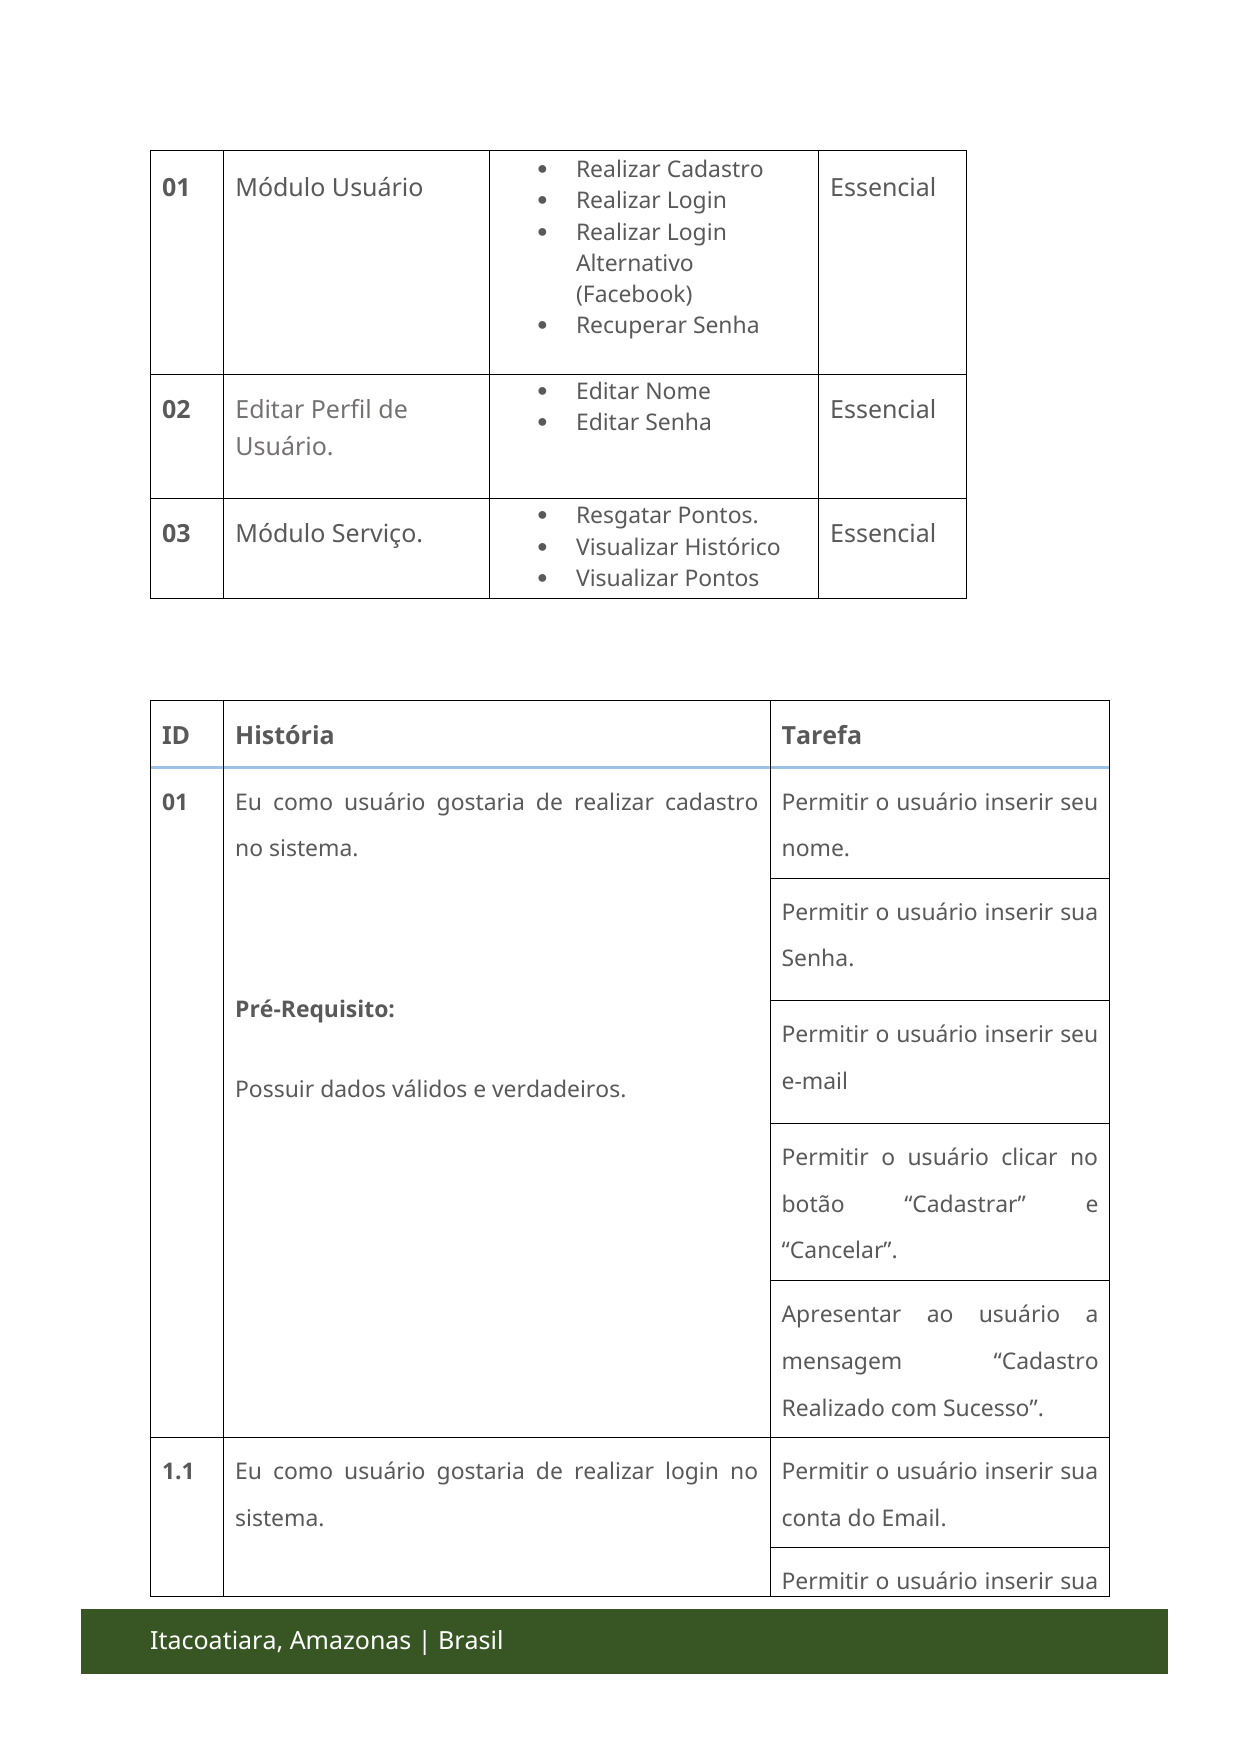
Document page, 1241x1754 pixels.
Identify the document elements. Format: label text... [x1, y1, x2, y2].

table_header ID [151, 701, 223, 766]
table_cell Permitir o usuário inserir sua conta do Email. [771, 1438, 1109, 1547]
table_cell Permitir o usuário inserir sua Senha. [771, 879, 1109, 1000]
table_cell Permitir o usuário clicar no botão “Cadastrar” e “Cancelar”. [771, 1124, 1109, 1280]
table_cell Permitir o usuário inserir seu e-mail [771, 1001, 1109, 1123]
table_header História [224, 701, 770, 766]
table_cell Editar Nome Editar Senha [490, 375, 818, 498]
table_cell Essencial [819, 151, 966, 374]
table_cell Realizar Cadastro Realizar Login Realizar Login Alternativo (Facebook) Recuperar Senha [490, 151, 818, 374]
table_cell Módulo Serviço. [224, 499, 489, 597]
table_cell Resgatar Pontos. Visualizar Histórico Visualizar Pontos [490, 499, 818, 597]
table_cell Permitir o usuário inserir seu nome. [771, 769, 1109, 878]
table_cell Módulo Usuário [224, 151, 489, 374]
table_cell Eu como usuário gostaria de realizar cadastro no sistema. Pré-Requisito: Possuir dados válidos e verdadeiros. [224, 769, 770, 1437]
table_cell 01 [151, 769, 223, 1437]
table_header Tarefa [771, 701, 1109, 766]
table_cell Essencial [819, 499, 966, 597]
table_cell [771, 1548, 1109, 1596]
table_cell Apresentar ao usuário a mensagem “Cadastro Realizado com Sucesso”. [771, 1281, 1109, 1437]
table_cell 03 [151, 499, 223, 597]
table_cell 01 [151, 151, 223, 374]
table_cell 02 [151, 375, 223, 498]
table_cell 1.1 [151, 1438, 223, 1596]
table_cell Eu como usuário gostaria de realizar login no sistema. Pré-Requisito: Ter cadastro no Sistema. [224, 1438, 770, 1596]
table_cell Essencial [819, 375, 966, 498]
table_cell Editar Perfil de Usuário. [224, 375, 489, 498]
